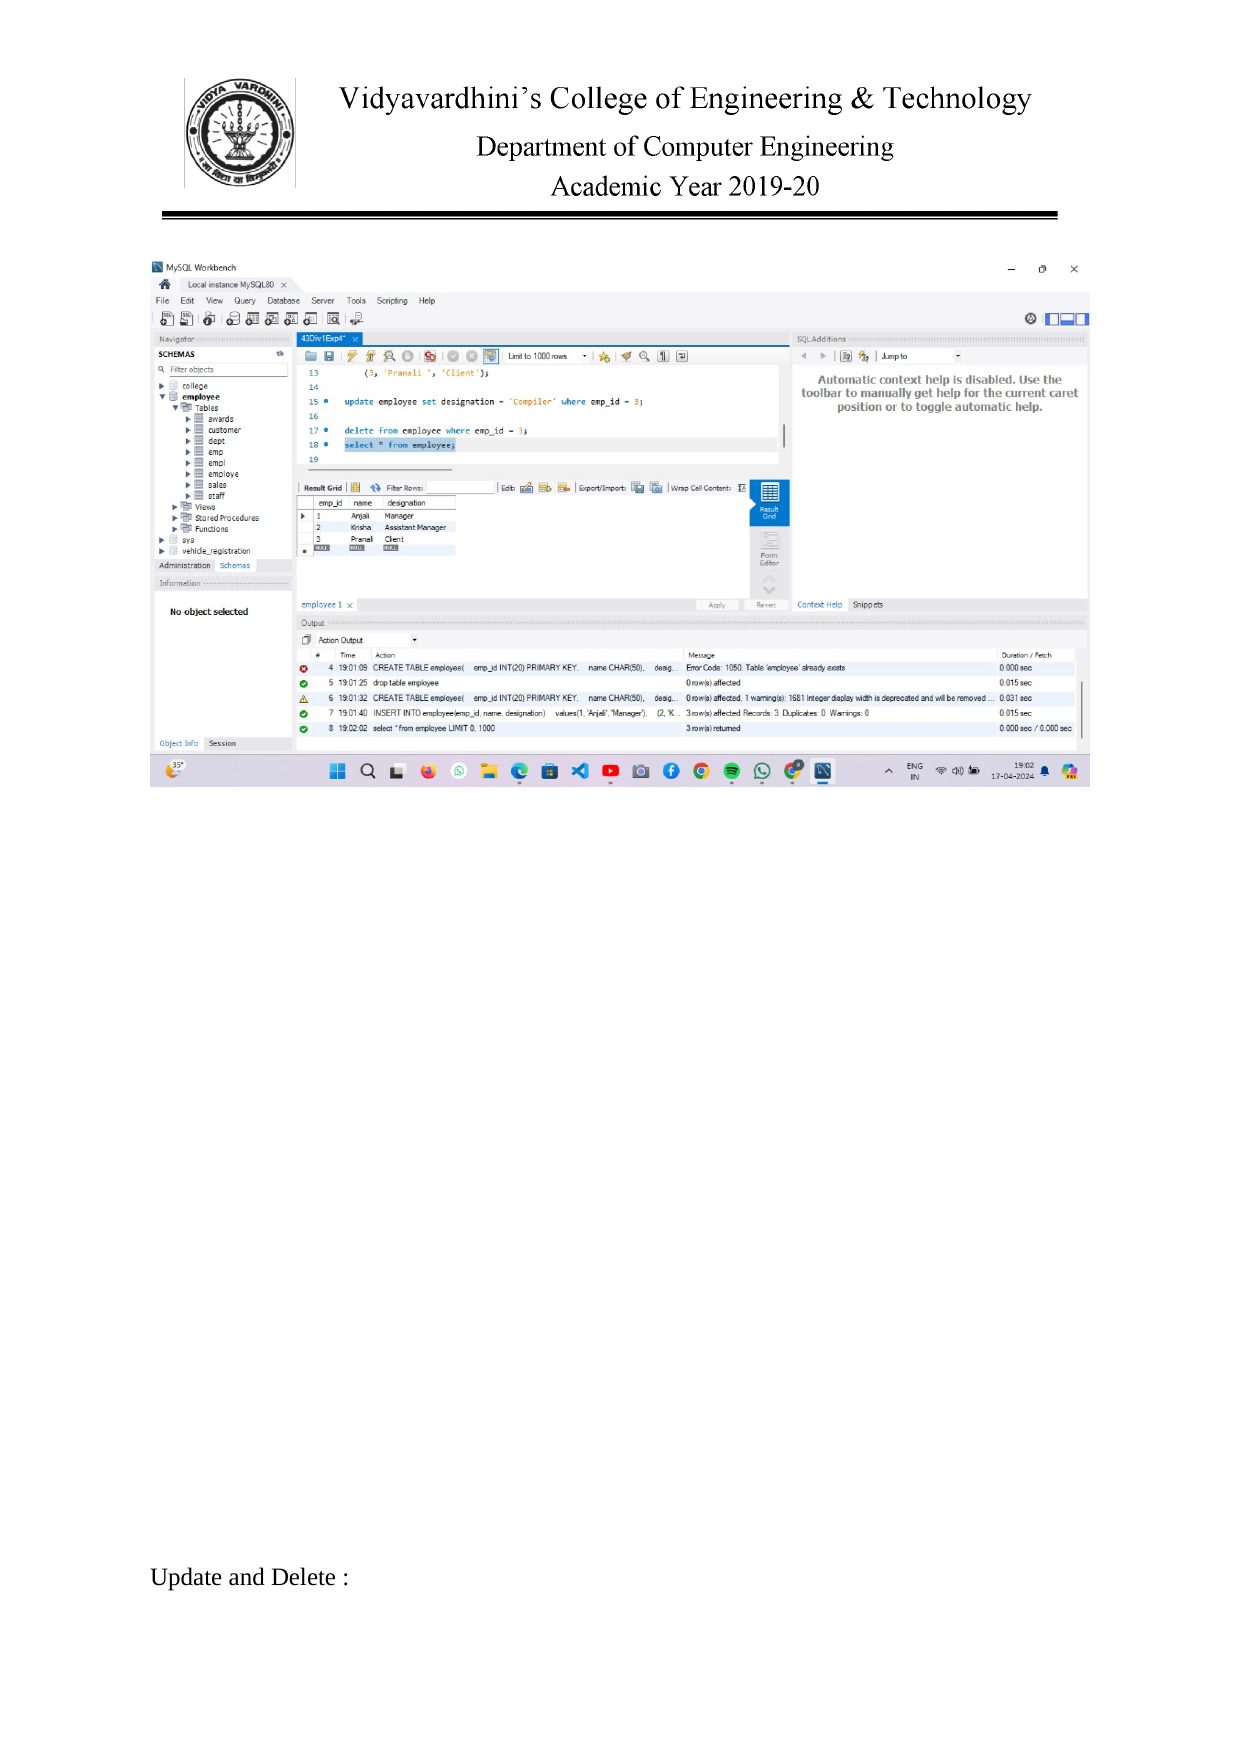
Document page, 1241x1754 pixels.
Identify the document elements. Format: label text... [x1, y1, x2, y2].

picture [150, 73, 1091, 231]
text Update and Delete : [150, 1562, 1090, 1590]
picture [150, 259, 1091, 787]
